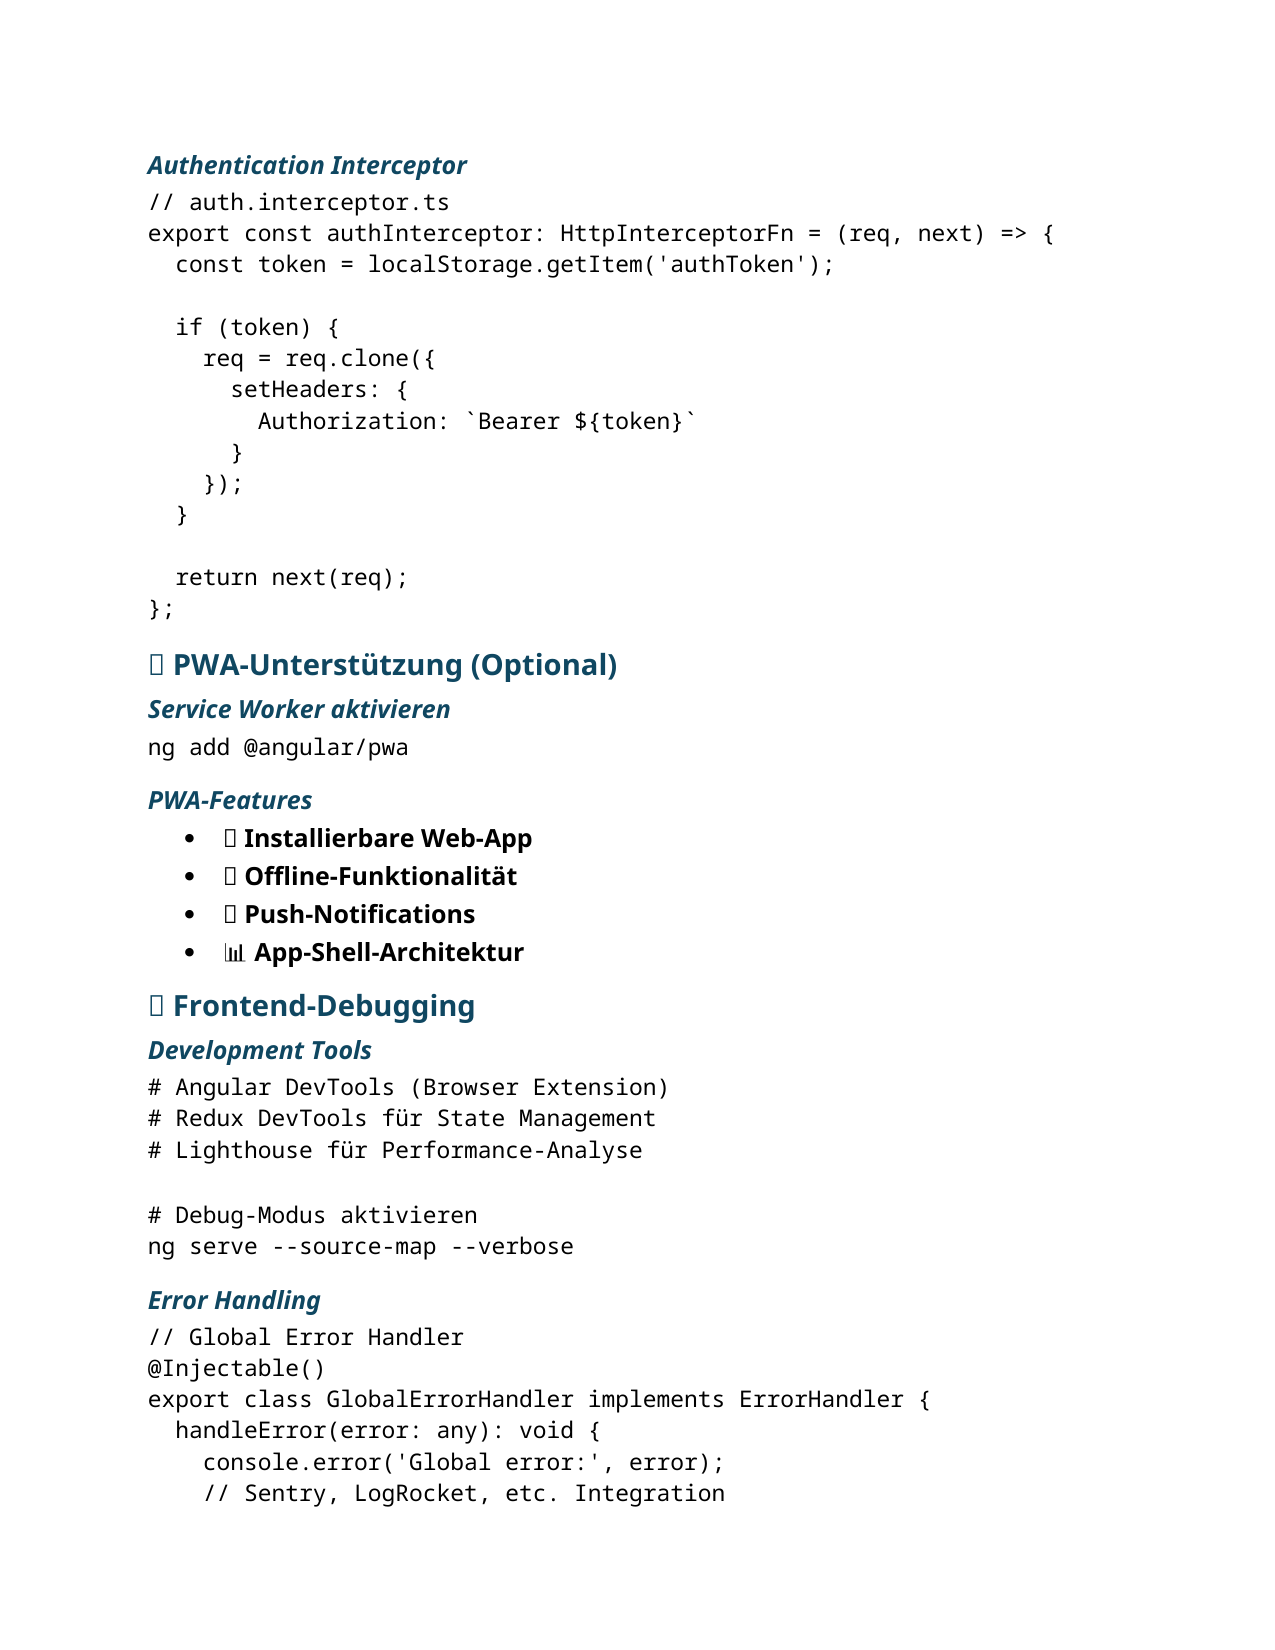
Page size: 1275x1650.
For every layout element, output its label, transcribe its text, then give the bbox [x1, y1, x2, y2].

subtitle PWA-Features [148, 782, 1127, 817]
subtitle Error Handling [148, 1282, 1127, 1316]
list 📱 Installierbare Web-App [185, 821, 1127, 855]
list 🔔 Push-Notifications [185, 896, 1127, 930]
subtitle 🐛 Frontend-Debugging [148, 985, 1127, 1024]
subtitle Authentication Interceptor [148, 148, 1127, 182]
subtitle Service Worker aktivieren [148, 692, 1127, 726]
text // auth.interceptor.ts export const authInterceptor: HttpInterceptorFn = (req, next) => { const token = localStorage.getItem('authToken'); if (token) { req = req.clone({ setHeaders: { Authorization: `Bearer ${token}` } }); } return next(req); }; [148, 186, 1127, 623]
text # Angular DevTools (Browser Extension) # Redux DevTools für State Management # Lighthouse für Performance-Analyse # Debug-Modus aktivieren ng serve --source-map --verbose [148, 1071, 1127, 1261]
subtitle 📱 PWA-Unterstützung (Optional) [148, 644, 1127, 684]
list 🔄 Offline-Funktionalität [185, 858, 1127, 893]
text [148, 1321, 1127, 1508]
list 📊 App-Shell-Architektur [185, 934, 1127, 968]
subtitle Development Tools [148, 1033, 1127, 1067]
text ng add @angular/pwa [148, 730, 1127, 762]
